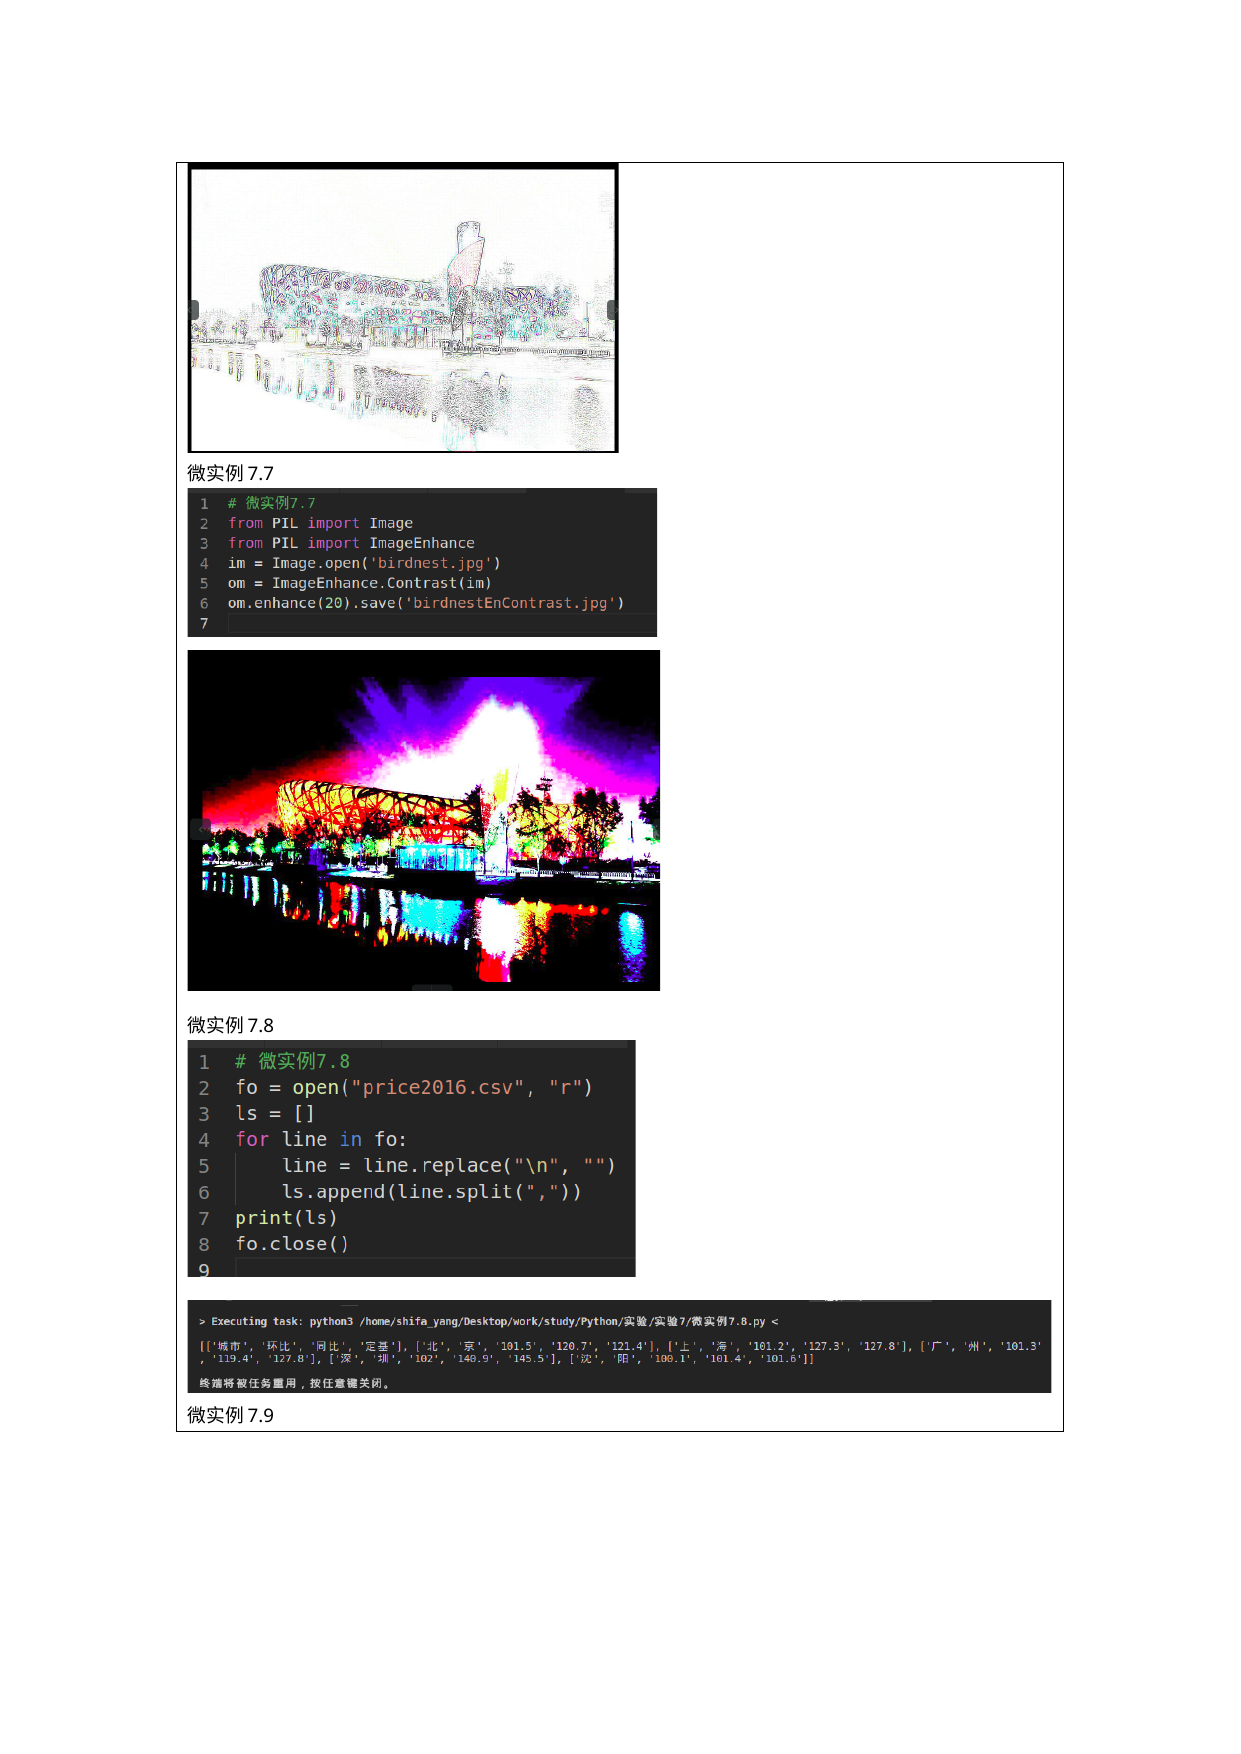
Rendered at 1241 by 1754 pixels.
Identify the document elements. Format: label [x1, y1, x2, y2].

picture [187, 163, 619, 453]
picture [187, 1300, 1052, 1393]
picture [187, 488, 658, 637]
picture [187, 650, 661, 991]
picture [187, 1040, 636, 1277]
table_cell [177, 163, 1063, 1431]
